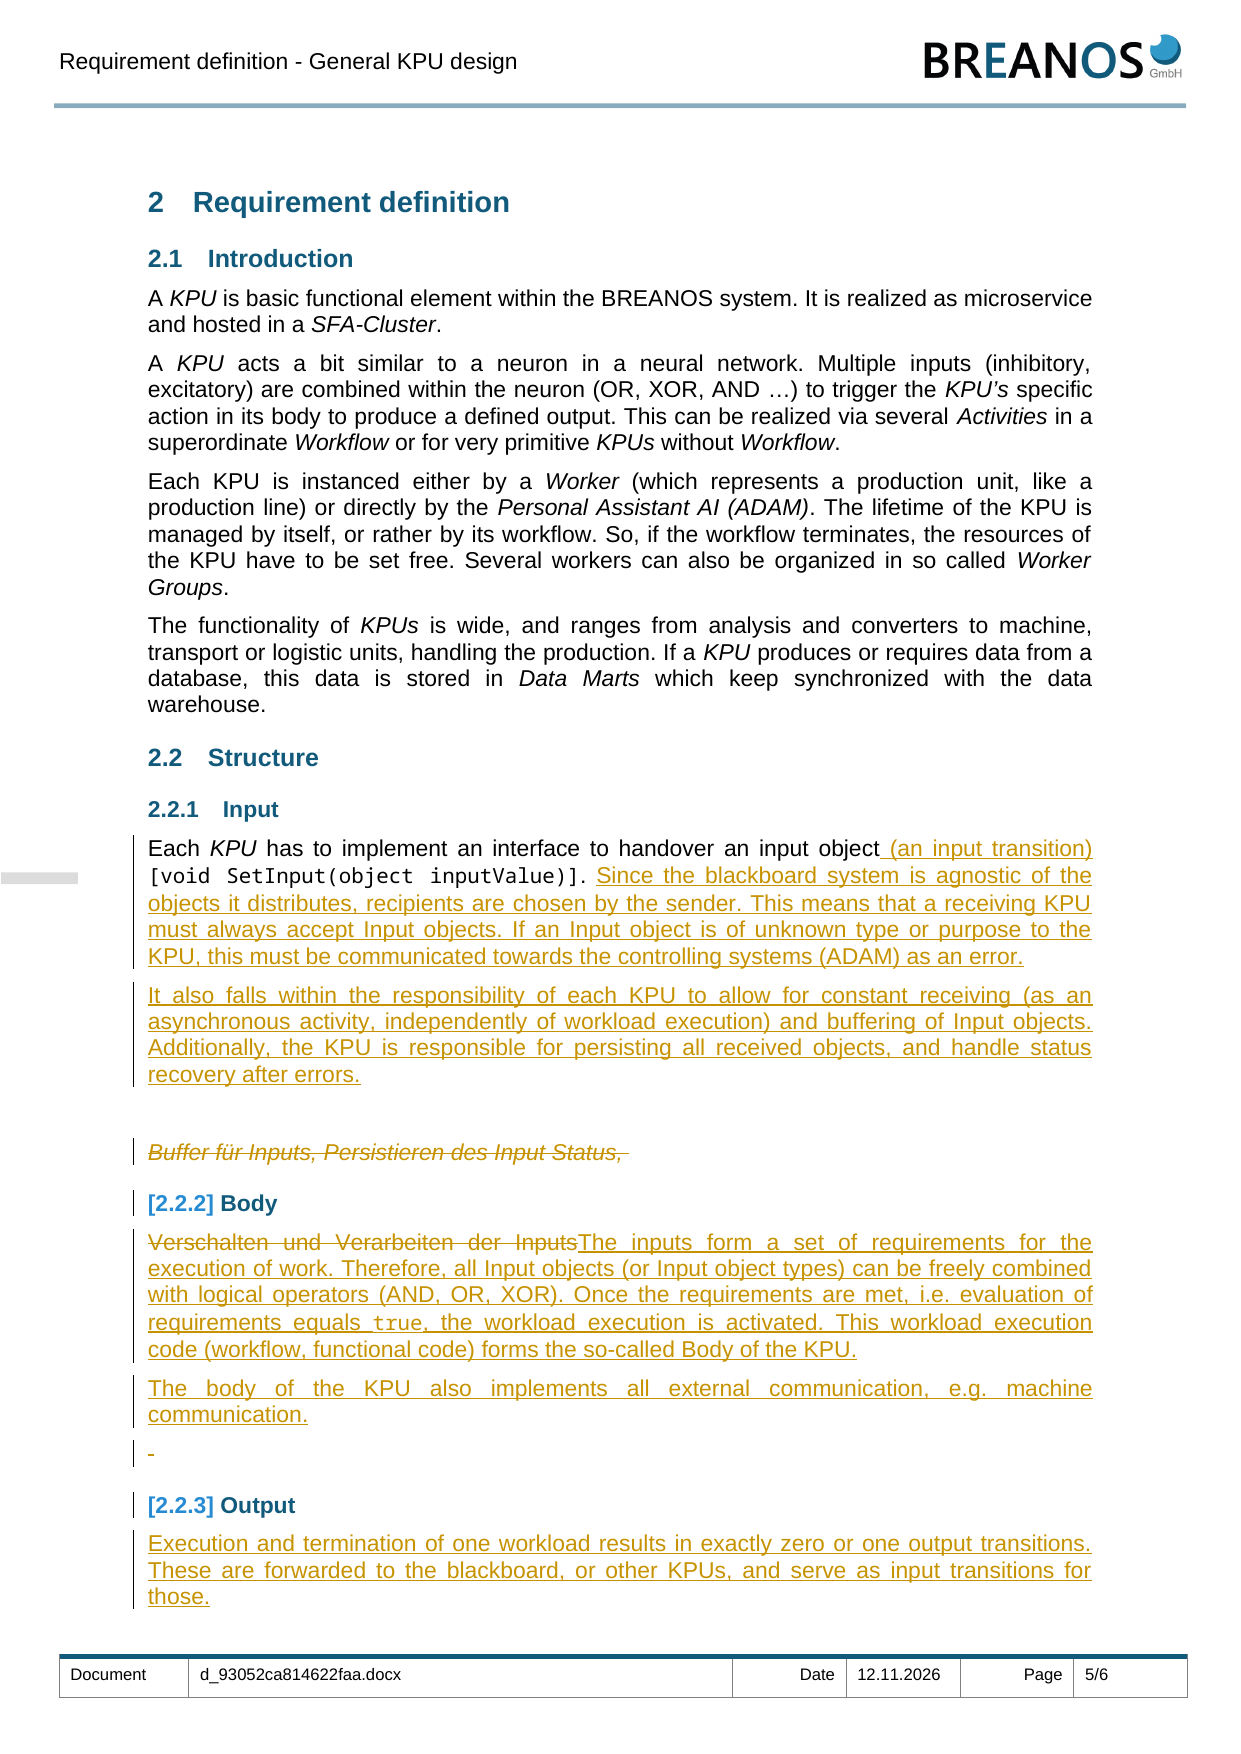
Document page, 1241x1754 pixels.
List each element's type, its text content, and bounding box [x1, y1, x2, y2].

subtitle Introduction [148, 244, 1093, 272]
text A KPU is basic functional element within the BREANOS system. It is realized as microservice and hosted in a SFA-Cluster. [148, 285, 1093, 338]
text Each KPU has to implement an interface to handover an input object [void SetInput(object inputValue)]. [148, 835, 1093, 969]
subtitle Input [148, 796, 1093, 823]
subtitle Body [148, 1190, 1093, 1216]
subtitle Structure [148, 743, 1093, 771]
text A KPU acts a bit similar to a neuron in a neural network. Multiple inputs (inhibitory, excitatory) are combined within the neuron (OR, XOR, AND …) to trigger the KPU’s specific action in its body to produce a defined output. This can be realized via several Activities in a superordinate Workflow or for very primitive KPUs without Workflow. [148, 350, 1093, 456]
subtitle Requirement definition [148, 185, 1093, 219]
subtitle Output [148, 1492, 1093, 1518]
text Each KPU is instanced either by a Worker (which represents a production unit, like a production line) or directly by the Personal Assistant AI (ADAM). The lifetime of the KPU is managed by itself, or rather by its workflow. So, if the workflow terminates, the resources of the KPU have to be set free. Several workers can also be organized in so called Worker Groups. [148, 468, 1093, 600]
picture [919, 28, 1186, 82]
text The functionality of KPUs is wide, and ranges from analysis and converters to machine, transport or logistic units, handling the production. If a KPU produces or requires data from a database, this data is stored in Data Marts which keep synchronized with the data warehouse. [148, 612, 1093, 718]
